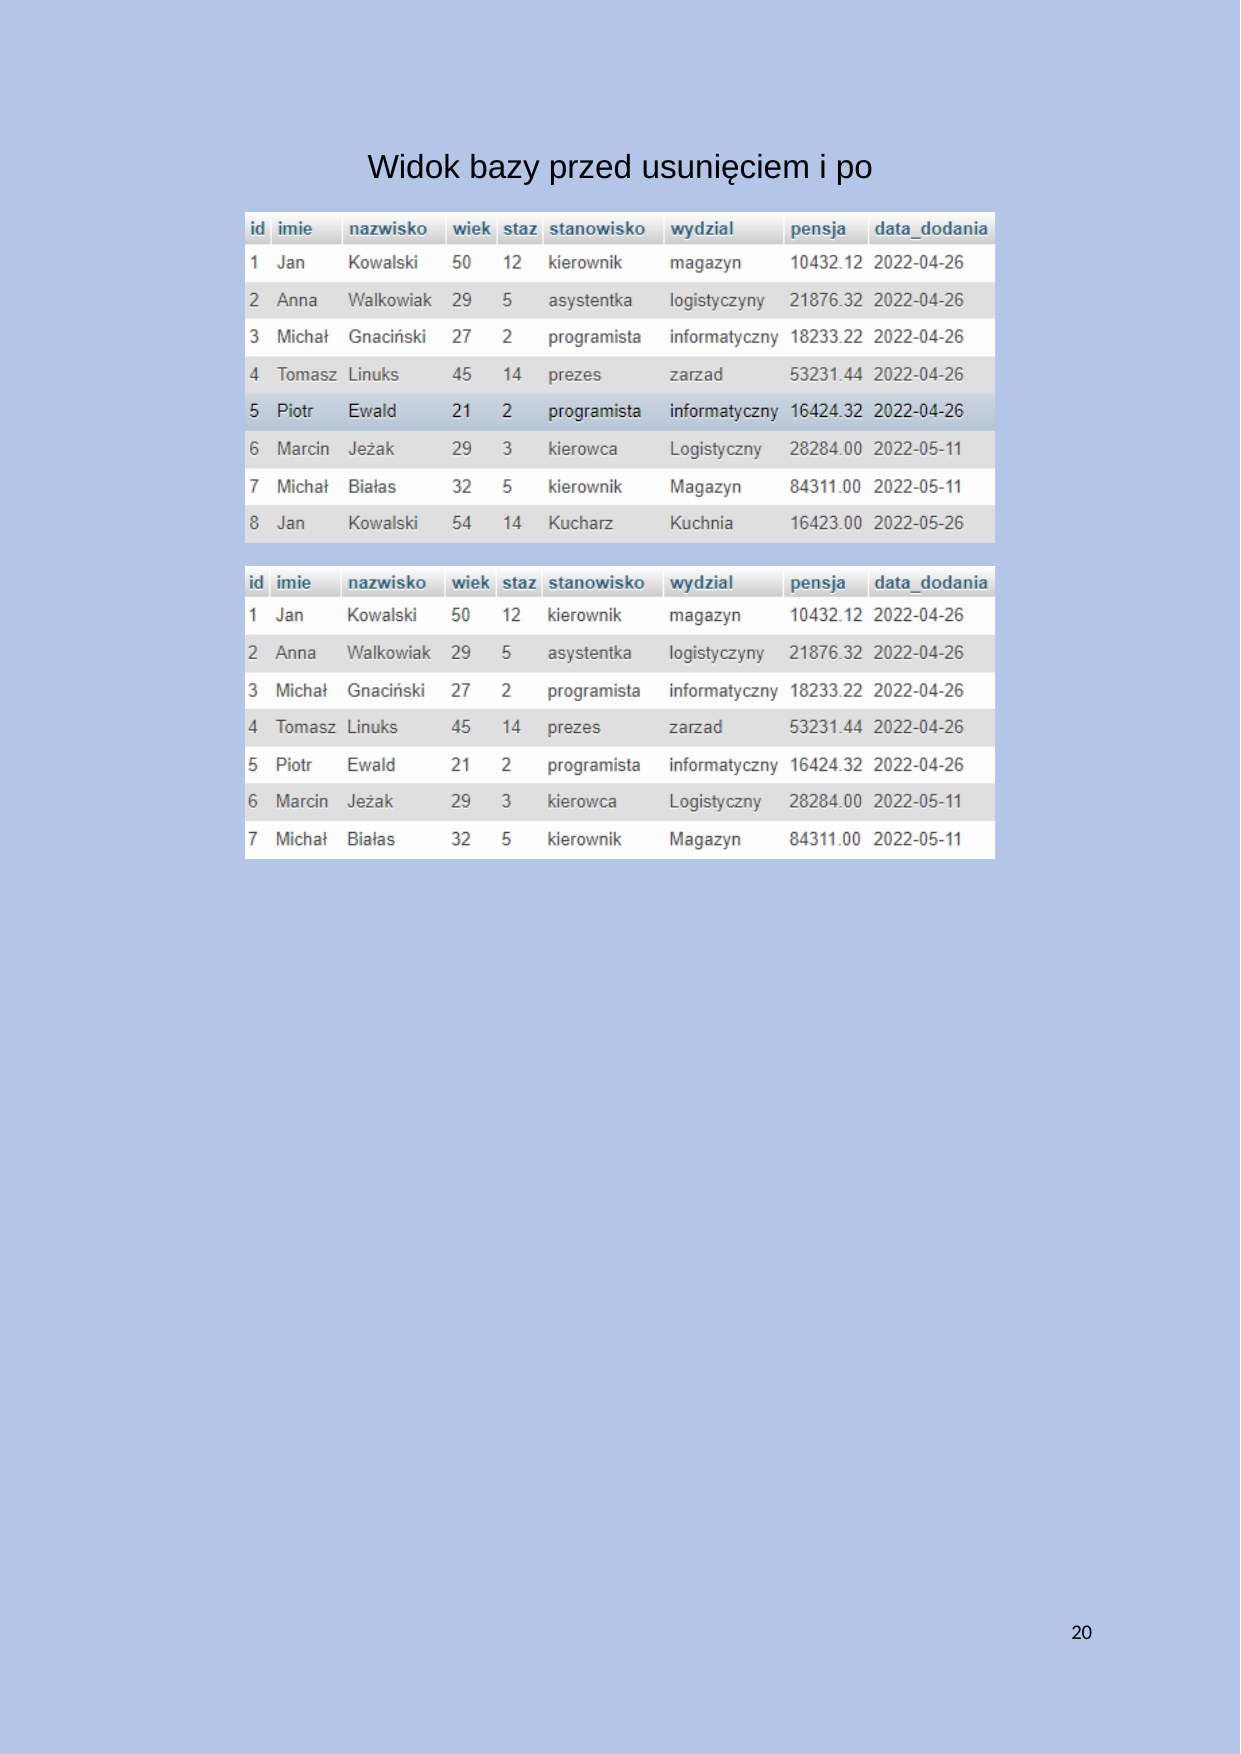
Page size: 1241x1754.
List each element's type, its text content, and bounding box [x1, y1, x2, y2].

picture [245, 566, 995, 859]
text Widok bazy przed usunięciem i po [148, 148, 1093, 186]
picture [245, 212, 995, 543]
